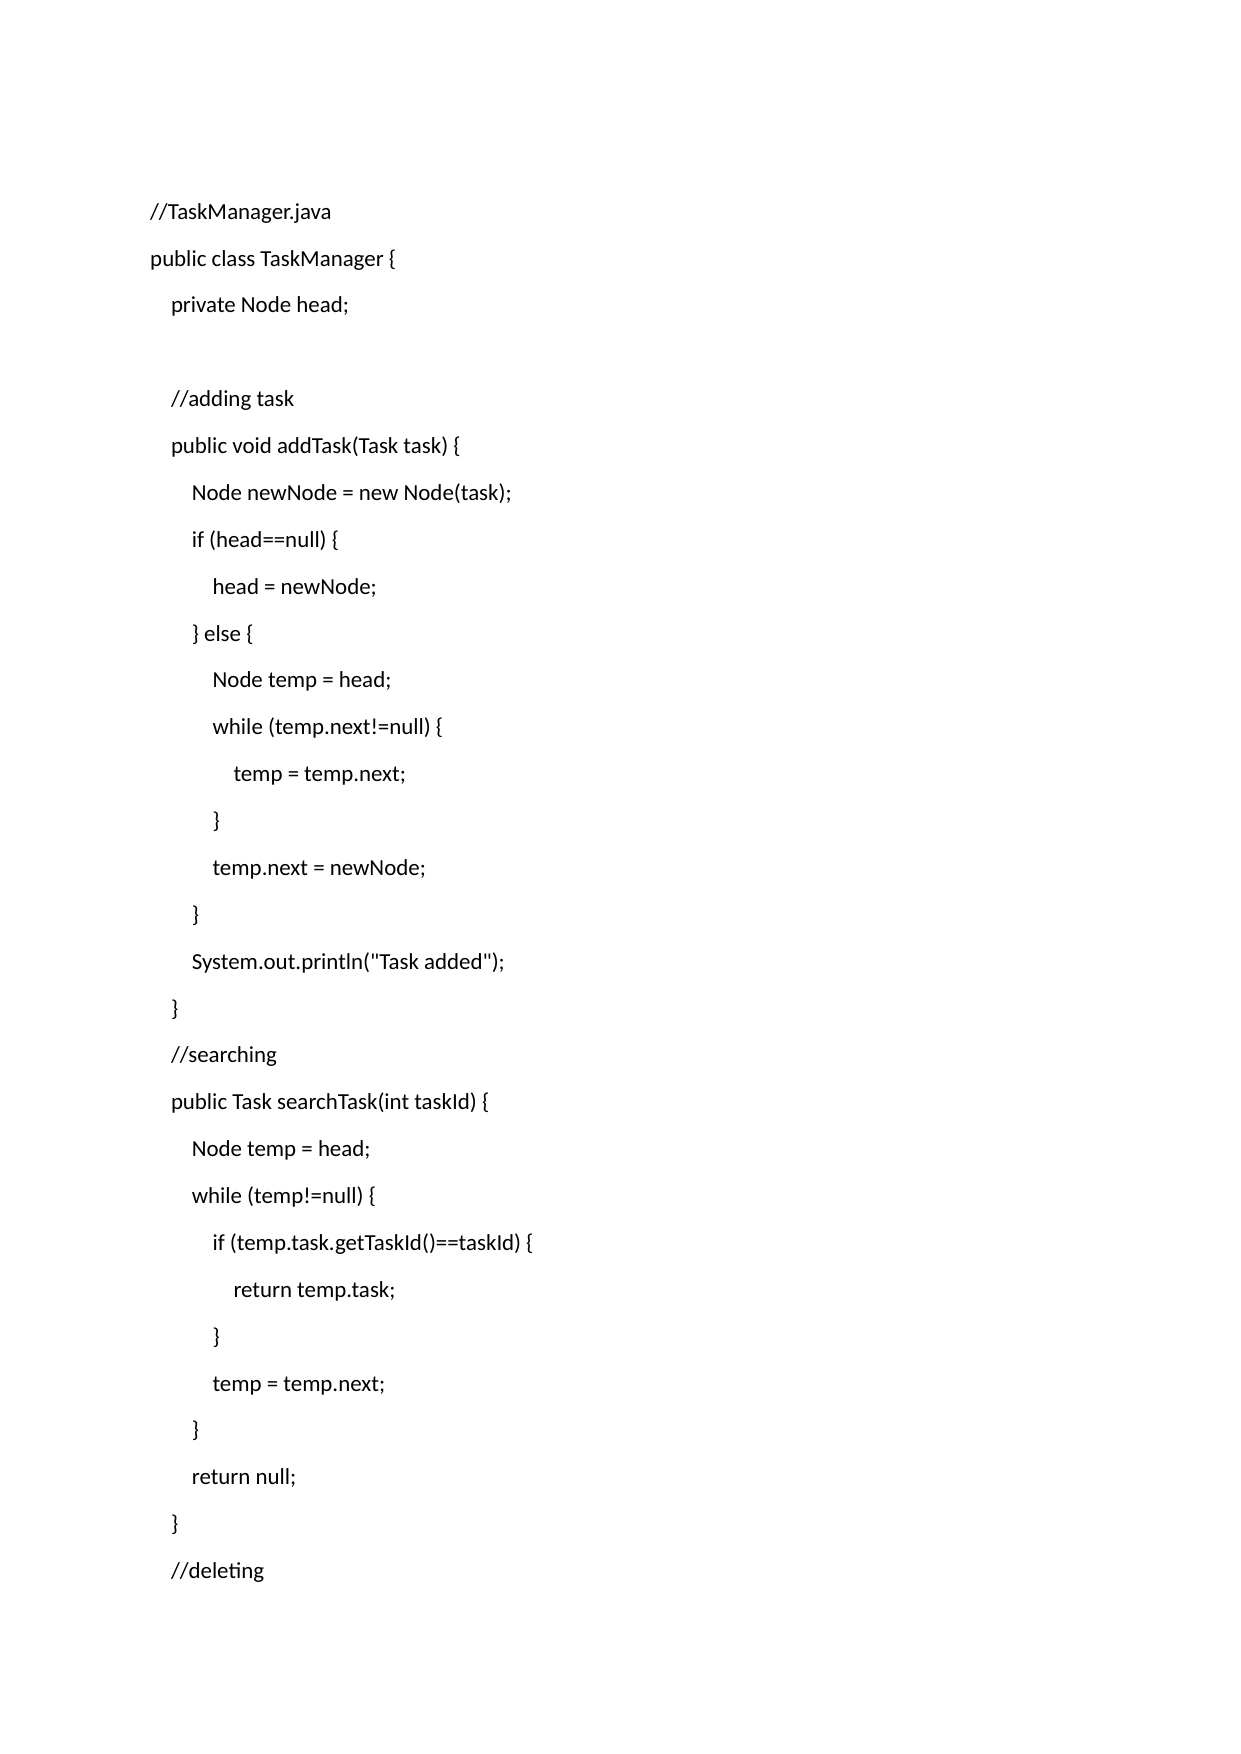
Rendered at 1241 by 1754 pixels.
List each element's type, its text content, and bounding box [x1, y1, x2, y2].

text Node temp = head; [150, 666, 1090, 694]
text System.out.println("Task added"); [150, 947, 1090, 975]
text } [150, 1322, 1090, 1350]
text public class TaskManager { [150, 244, 1090, 272]
text Node temp = head; [150, 1134, 1090, 1162]
text //searching [150, 1041, 1090, 1069]
text } [150, 1416, 1090, 1444]
text public void addTask(Task task) { [150, 431, 1090, 459]
text //adding task [150, 384, 1090, 412]
text } [150, 900, 1090, 928]
text //TaskManager.java [150, 197, 1090, 225]
text //deleting [150, 1556, 1090, 1584]
text public Task searchTask(int taskId) { [150, 1087, 1090, 1116]
text private Node head; [150, 291, 1090, 319]
text return null; [150, 1462, 1090, 1491]
text } [150, 806, 1090, 834]
text return temp.task; [150, 1275, 1090, 1303]
text head = newNode; [150, 572, 1090, 600]
text temp = temp.next; [150, 759, 1090, 787]
text } [150, 1509, 1090, 1537]
text temp = temp.next; [150, 1369, 1090, 1397]
text temp.next = newNode; [150, 853, 1090, 881]
text } [150, 994, 1090, 1022]
text Node newNode = new Node(task); [150, 478, 1090, 506]
text while (temp.next!=null) { [150, 712, 1090, 741]
text if (temp.task.getTaskId()==taskId) { [150, 1228, 1090, 1256]
text while (temp!=null) { [150, 1181, 1090, 1209]
text if (head==null) { [150, 525, 1090, 553]
text } else { [150, 619, 1090, 647]
